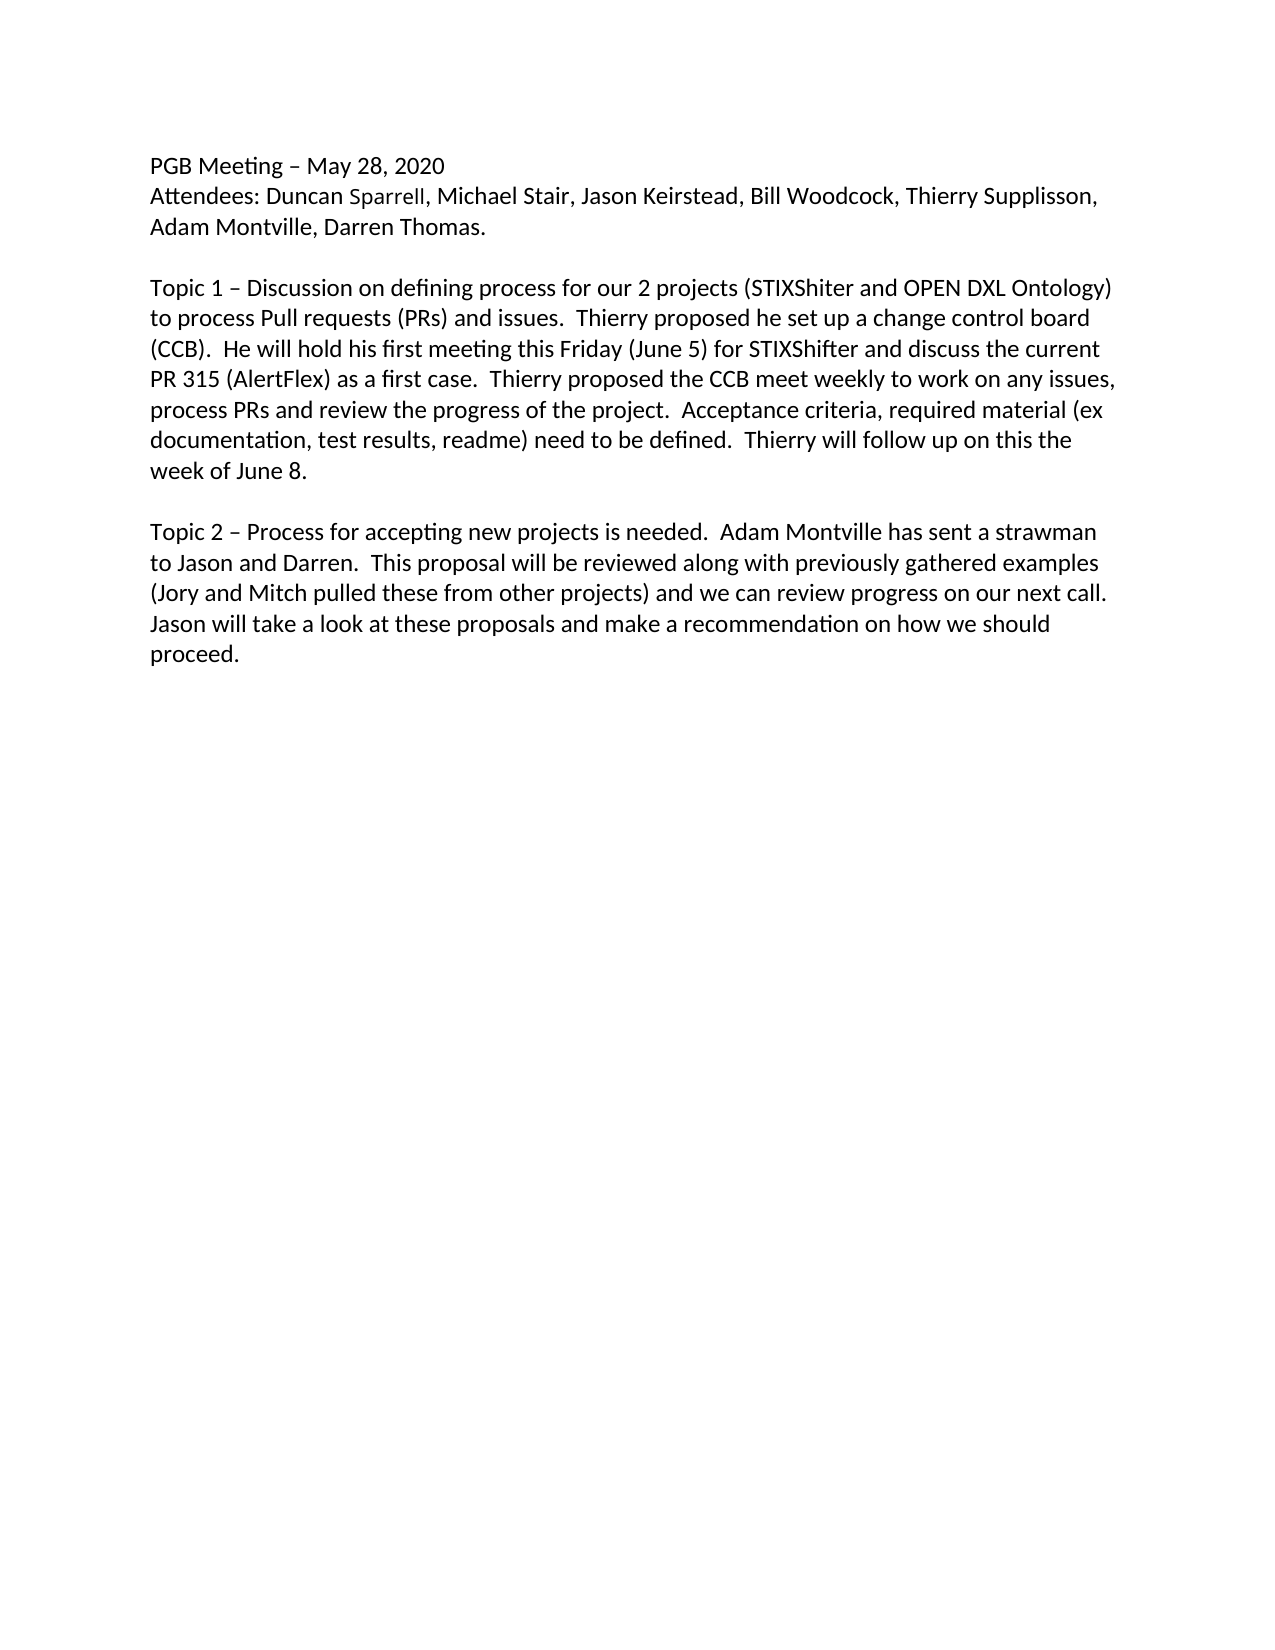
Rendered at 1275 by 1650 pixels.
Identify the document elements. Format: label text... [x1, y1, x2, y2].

text Topic 1 – Discussion on defining process for our 2 projects (STIXShiter and OPEN DXL Ontology) to process Pull requests (PRs) and issues. Thierry proposed he set up a change control board (CCB). He will hold his first meeting this Friday (June 5) for STIXShifter and discuss the current PR 315 (AlertFlex) as a first case. Thierry proposed the CCB meet weekly to work on any issues, process PRs and review the progress of the project. Acceptance criteria, required material (ex documentation, test results, readme) need to be defined. Thierry will follow up on this the week of June 8. [150, 272, 1125, 486]
text Attendees: Duncan Sparrell, Michael Stair, Jason Keirstead, Bill Woodcock, Thierry Supplisson, Adam Montville, Darren Thomas. [150, 181, 1125, 242]
text PGB Meeting – May 28, 2020 [150, 150, 1125, 181]
text Topic 2 – Process for accepting new projects is needed. Adam Montville has sent a strawman to Jason and Darren. This proposal will be reviewed along with previously gathered examples (Jory and Mitch pulled these from other projects) and we can review progress on our next call. Jason will take a look at these proposals and make a recommendation on how we should proceed. [150, 516, 1125, 669]
